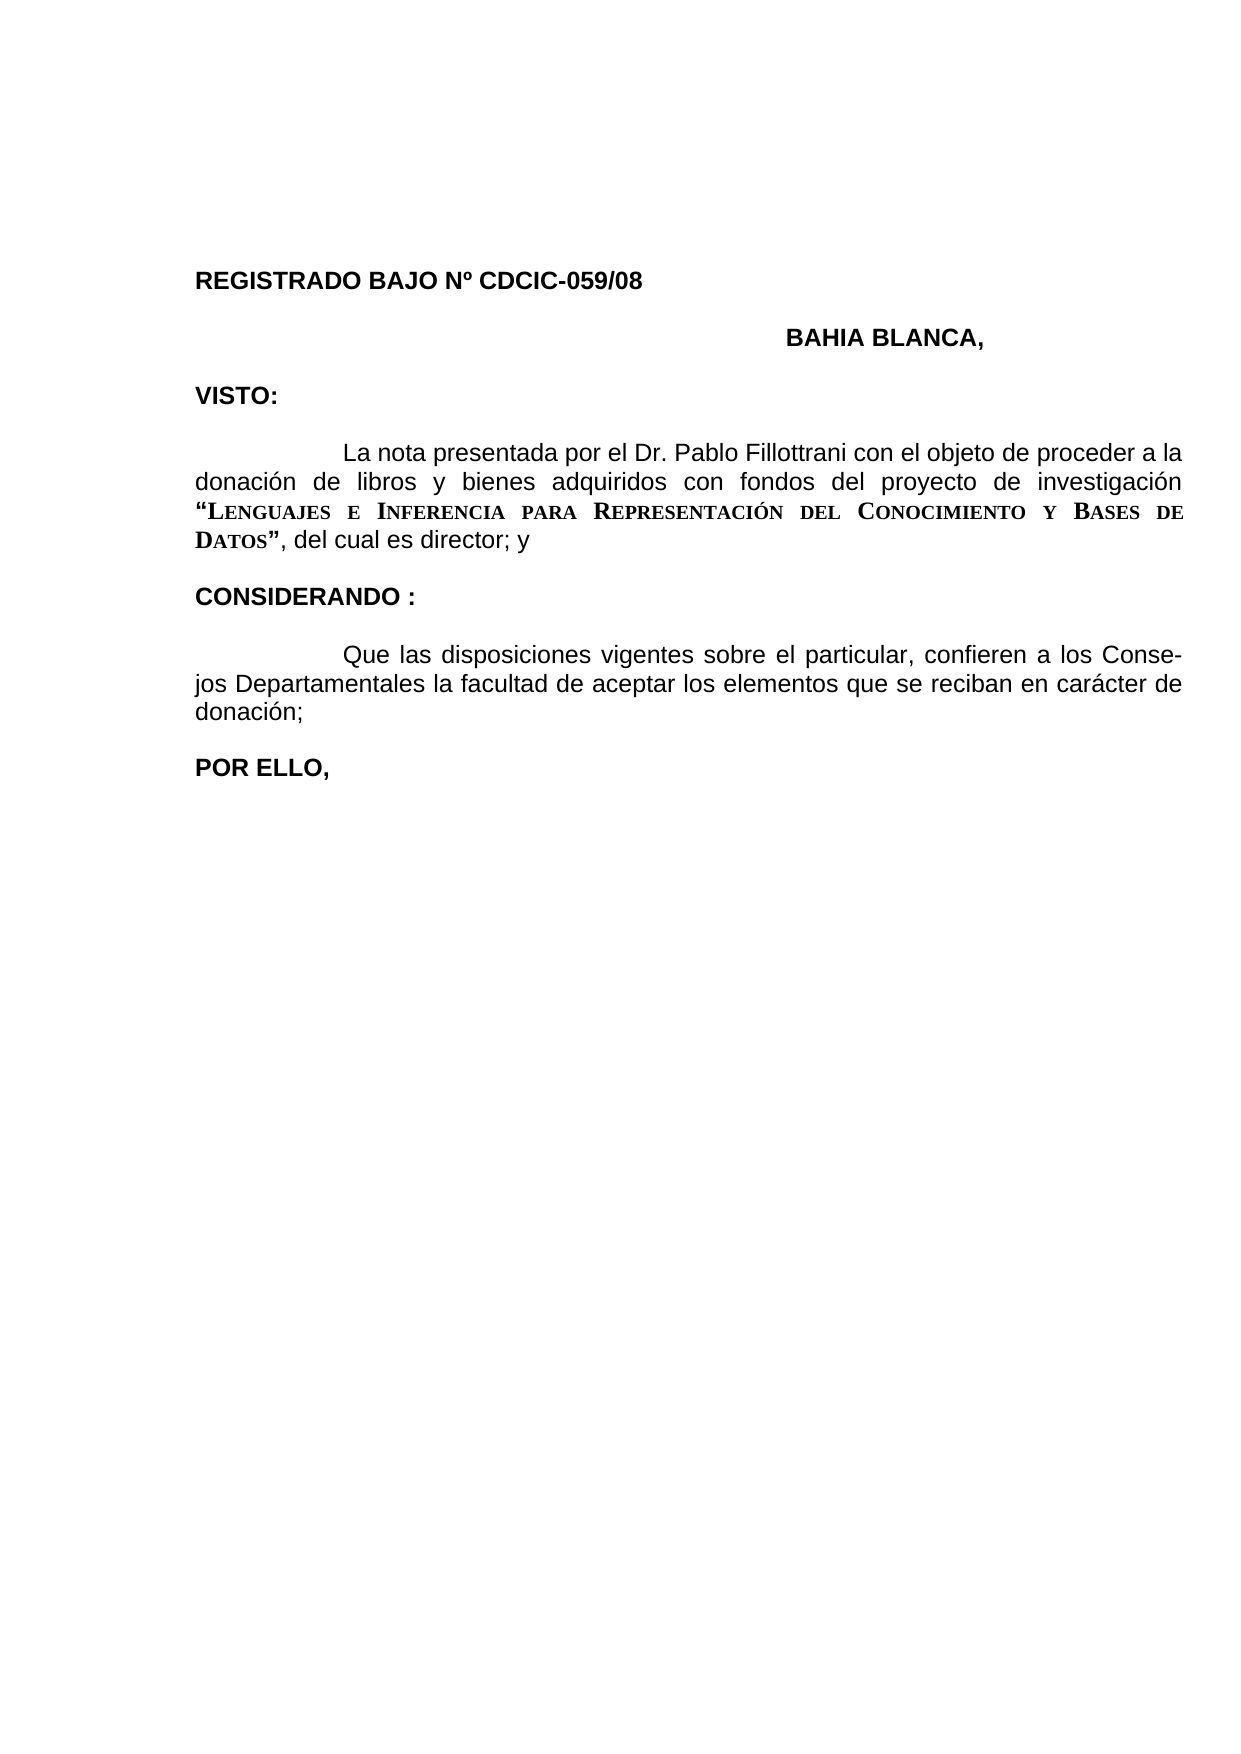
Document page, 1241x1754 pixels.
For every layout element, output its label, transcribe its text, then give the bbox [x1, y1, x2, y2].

text La nota presentada por el Dr. Pablo Fillottrani con el objeto de proceder a la donación de libros y bienes adquiridos con fondos del proyecto de investigación “Lenguajes e Inferencia para Representación del Conocimiento y Bases de Datos”, del cual es director; y [195, 438, 1184, 553]
text CONSIDERANDO : [195, 582, 1184, 611]
text Que las disposiciones vigentes sobre el particular, confieren a los Conse-jos Departamentales la facultad de aceptar los elementos que se reciban en carácter de donación; [195, 640, 1184, 726]
text BAHIA BLANCA, [195, 323, 1181, 352]
text POR ELLO, [195, 755, 1181, 782]
text VISTO: [195, 381, 1181, 409]
subtitle REGISTRADO BAJO Nº CDCIC-059/08 [195, 266, 1181, 294]
